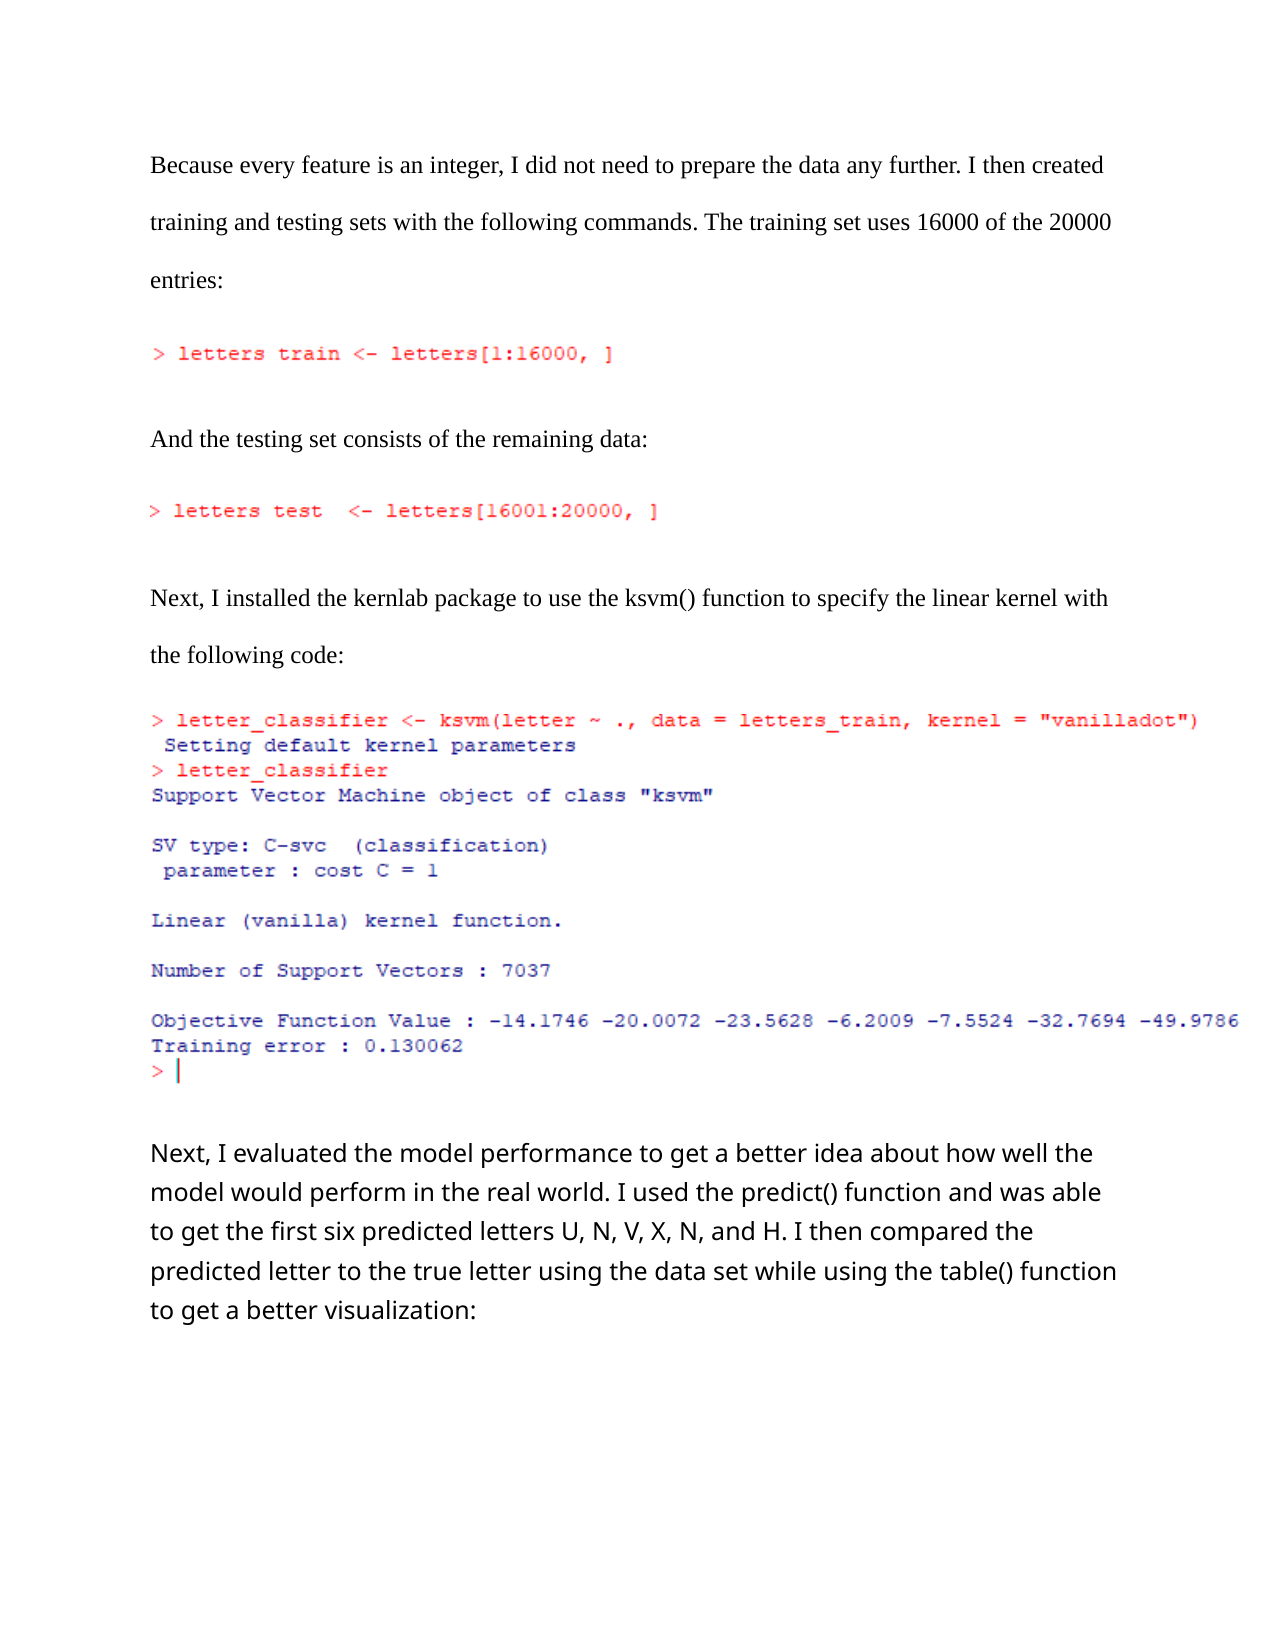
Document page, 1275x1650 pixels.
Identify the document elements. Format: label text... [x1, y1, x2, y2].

picture [150, 498, 744, 522]
text Next, I installed the kernlab package to use the ksvm() function to specify the linear kernel with the following code: [150, 583, 1125, 669]
text Because every feature is an integer, I did not need to prepare the data any further. I then created training and testing sets with the following commands. The training set uses 16000 of the 20000 entries: [150, 150, 1125, 294]
text And the testing set consists of the remaining data: [150, 424, 1125, 453]
picture [150, 714, 1241, 1085]
picture [150, 339, 663, 365]
text Next, I evaluated the model performance to get a better idea about how well the model would perform in the real world. I used the predict() function and was able to get the first six predicted letters U, N, V, X, N, and H. I then compared the predicted letter to the true letter using the data set while using the table() function to get a better visualization: [150, 1136, 1125, 1326]
